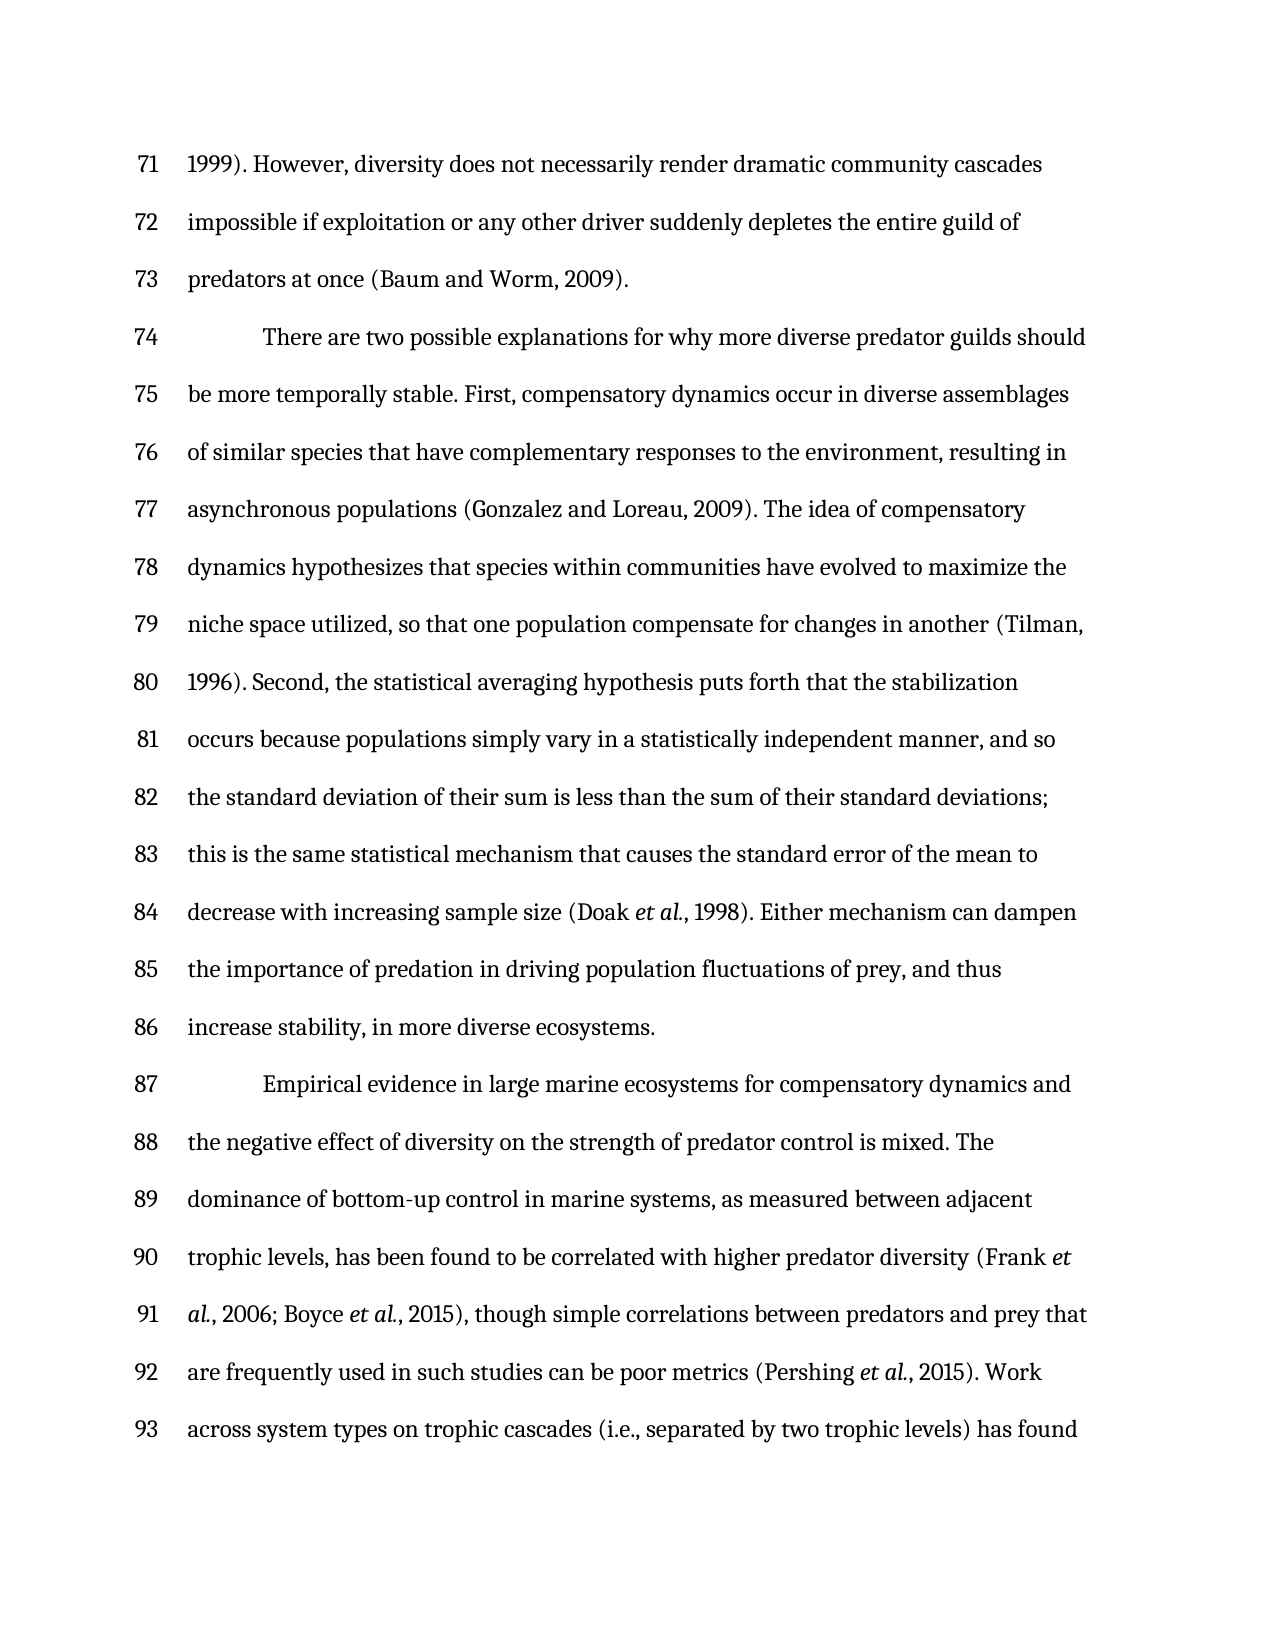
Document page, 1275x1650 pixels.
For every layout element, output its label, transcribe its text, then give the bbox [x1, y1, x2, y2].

text There are two possible explanations for why more diverse predator guilds should be more temporally stable. First, compensatory dynamics occur in diverse assemblages of similar species that have complementary responses to the environment, resulting in asynchronous populations (Gonzalez and Loreau, 2009). The idea of compensatory dynamics hypothesizes that species within communities have evolved to maximize the niche space utilized, so that one population compensate for changes in another (Tilman, 1996). Second, the statistical averaging hypothesis puts forth that the stabilization occurs because populations simply vary in a statistically independent manner, and so the standard deviation of their sum is less than the sum of their standard deviations; this is the same statistical mechanism that causes the standard error of the mean to decrease with increasing sample size (Doak et al., 1998). Either mechanism can dampen the importance of predation in driving population fluctuations of prey, and thus increase stability, in more diverse ecosystems. [187, 322, 1087, 1041]
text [187, 150, 1087, 294]
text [187, 1070, 1087, 1444]
